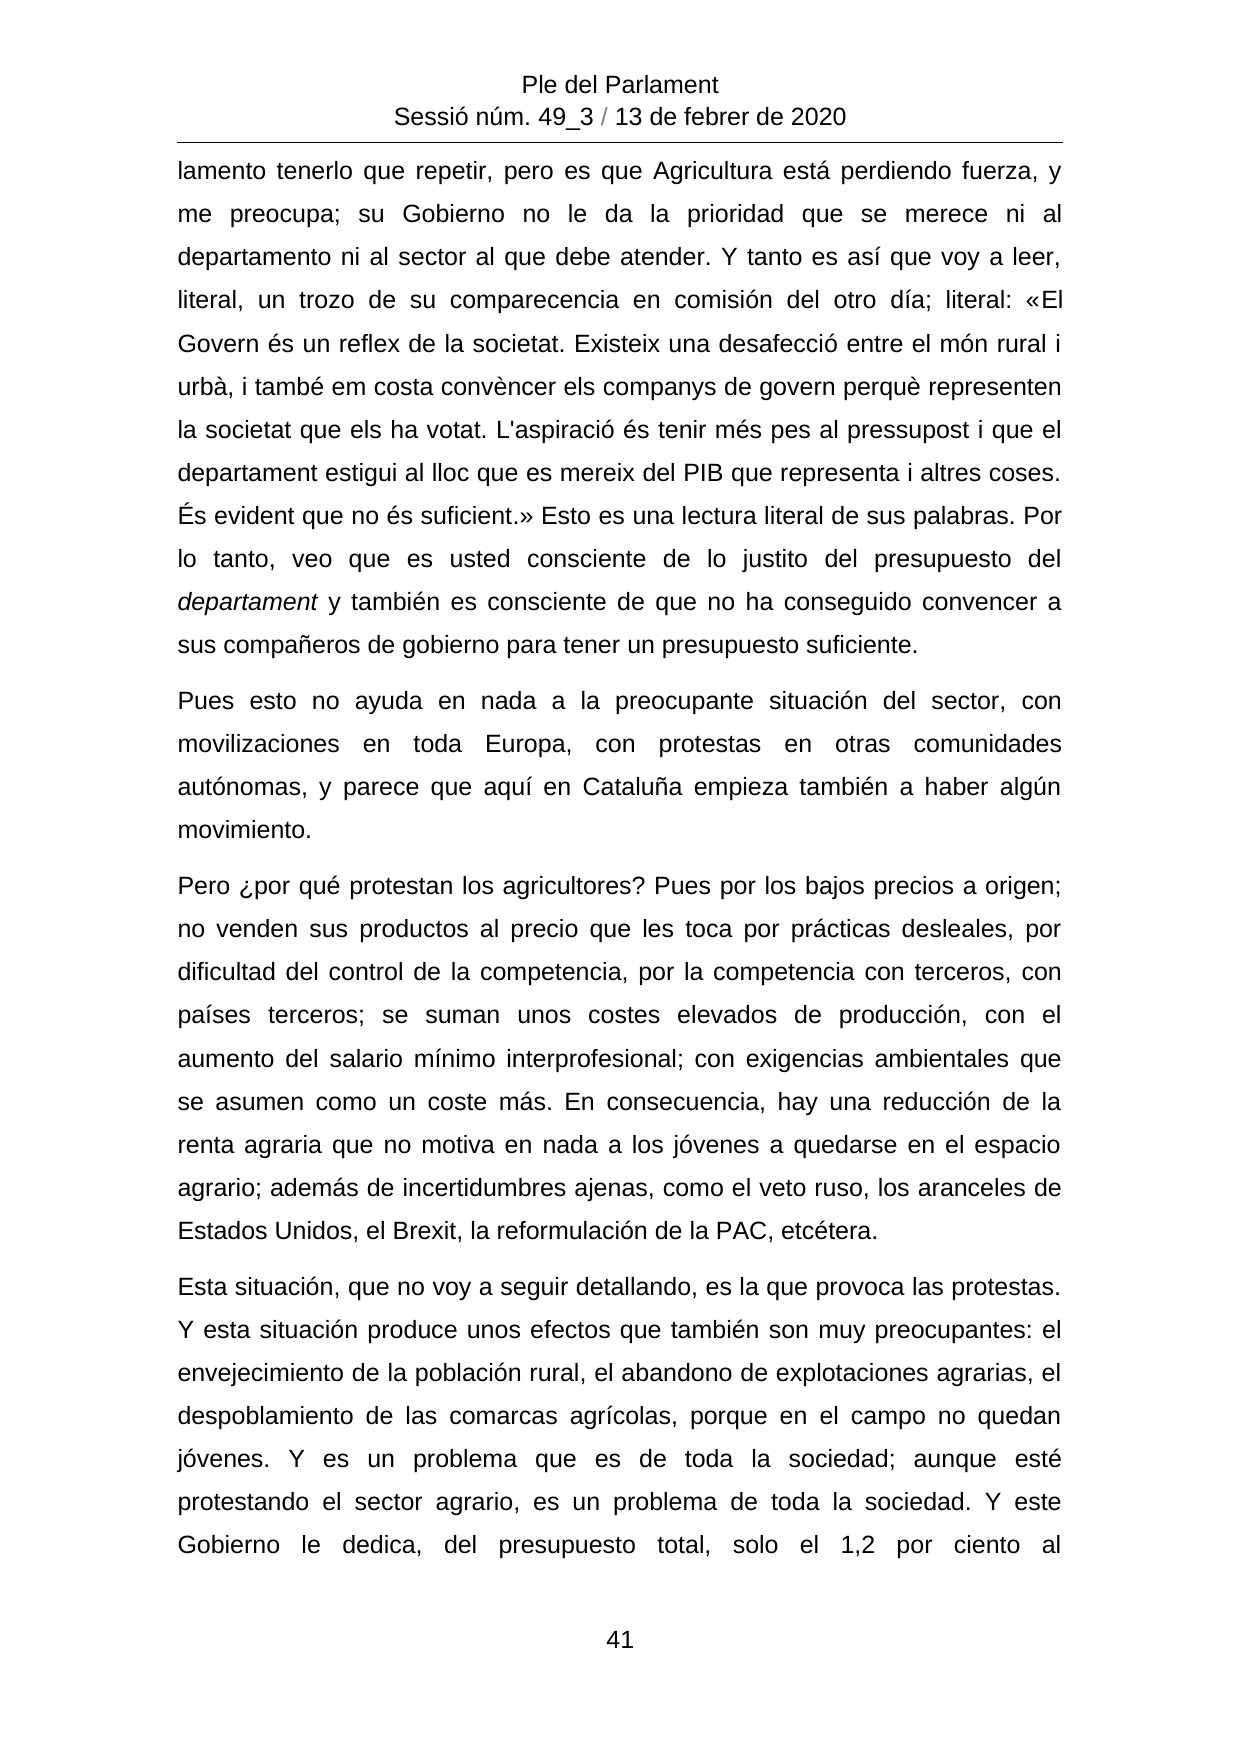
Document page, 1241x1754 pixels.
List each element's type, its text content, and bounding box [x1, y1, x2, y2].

text Pues esto no ayuda en nada a la preocupante situación del sector, con movilizaciones en toda Europa, con protestas en otras comunidades autónomas, y parece que aquí en Cataluña empieza también a haber algún movimiento. [177, 686, 1063, 844]
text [177, 156, 1063, 659]
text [177, 1272, 1063, 1559]
text Pero ¿por qué protestan los agricultores? Pues por los bajos precios a origen; no venden sus productos al precio que les toca por prácticas desleales, por dificultad del control de la competencia, por la competencia con terceros, con países terceros; se suman unos costes elevados de producción, con el aumento del salario mínimo interprofesional; con exigencias ambientales que se asumen como un coste más. En consecuencia, hay una reducción de la renta agraria que no motiva en nada a los jóvenes a quedarse en el espacio agrario; además de incertidumbres ajenas, como el veto ruso, los aranceles de Estados Unidos, el Brexit, la reformulación de la PAC, etcétera. [177, 871, 1063, 1245]
